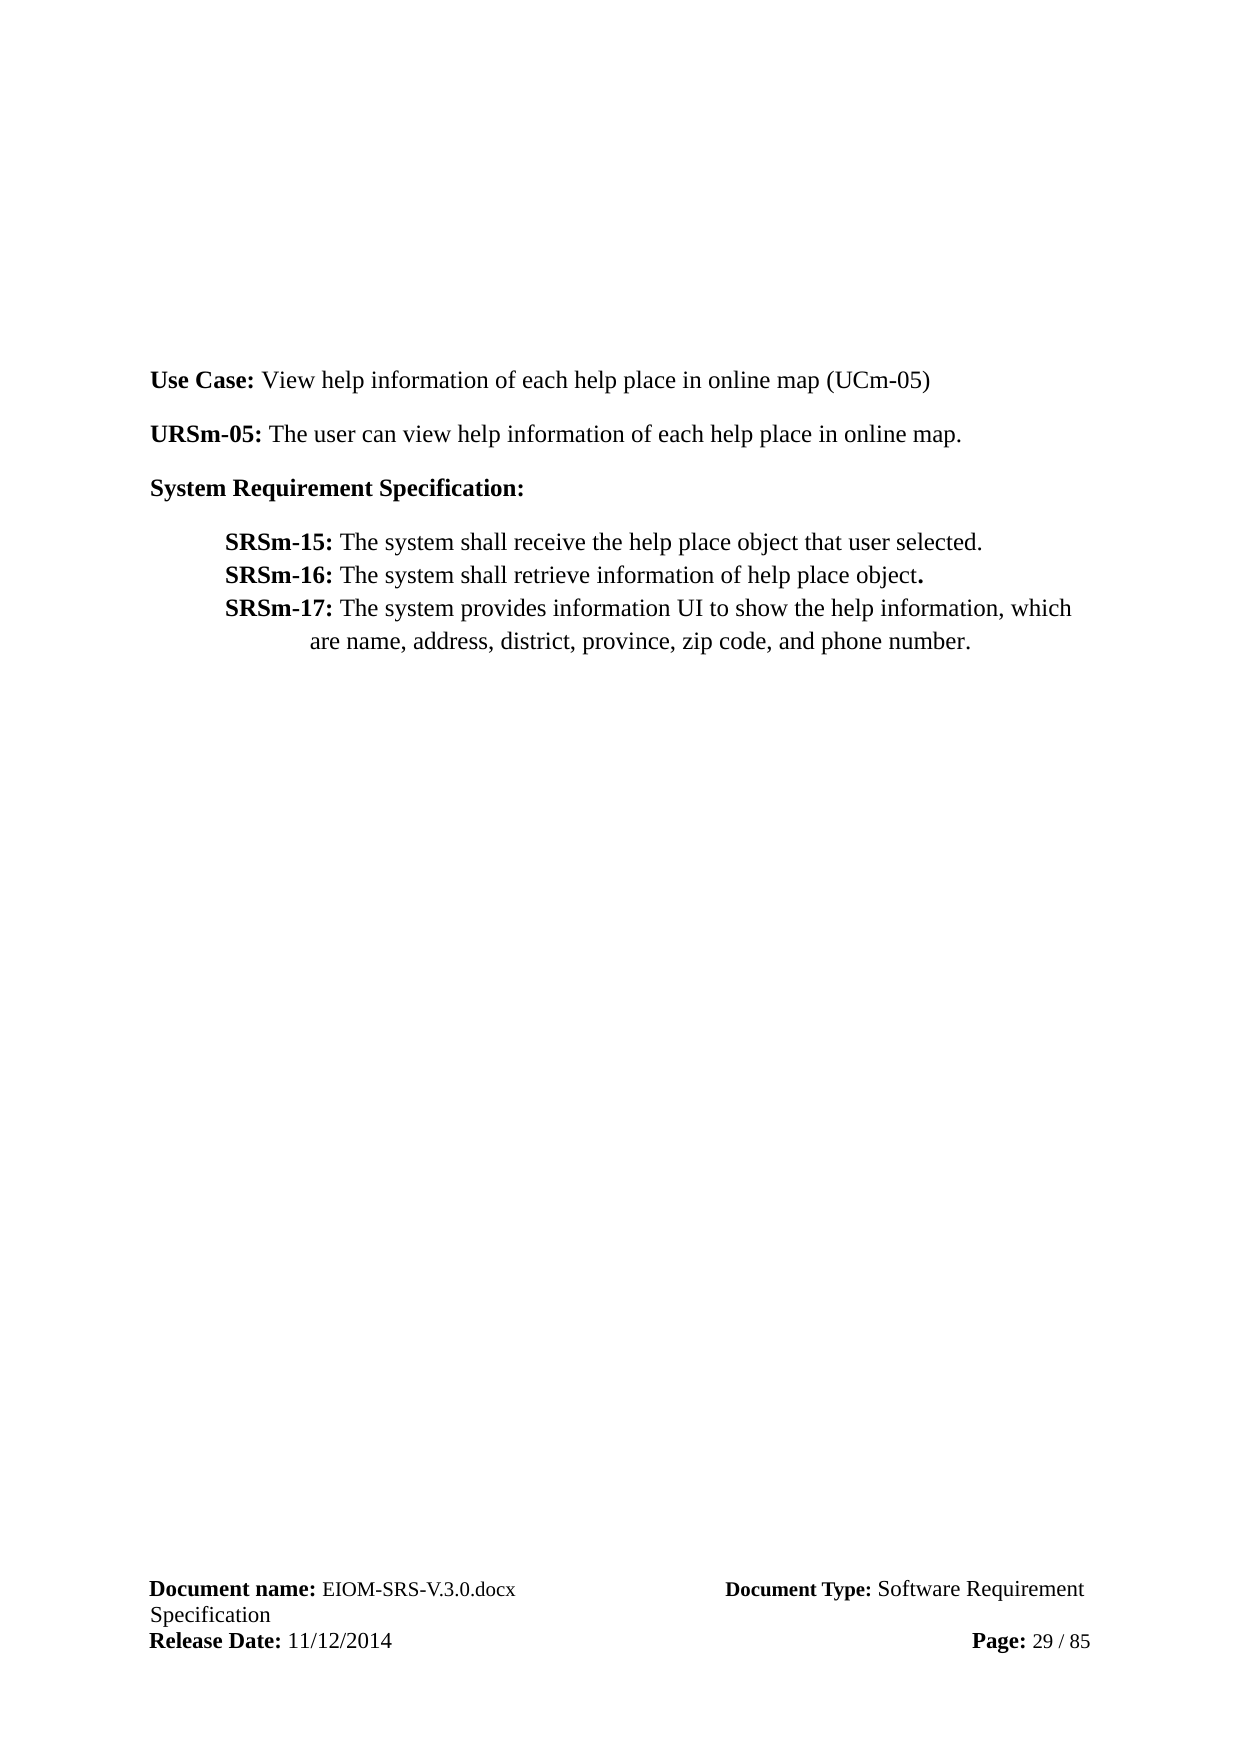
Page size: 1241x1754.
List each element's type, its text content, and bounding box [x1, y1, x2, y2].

list The system shall retrieve information of help place object. [225, 560, 1090, 589]
list The system shall receive the help place object that user selected. [225, 527, 1090, 556]
text System Requirement Specification: [150, 473, 1090, 502]
text Use Case: View help information of each help place in online map (UCm-05) [150, 365, 1090, 394]
text URSm-05: The user can view help information of each help place in online map. [150, 419, 1090, 448]
list The system provides information UI to show the help information, which are name, address, district, province, zip code, and phone number. [225, 593, 1090, 655]
